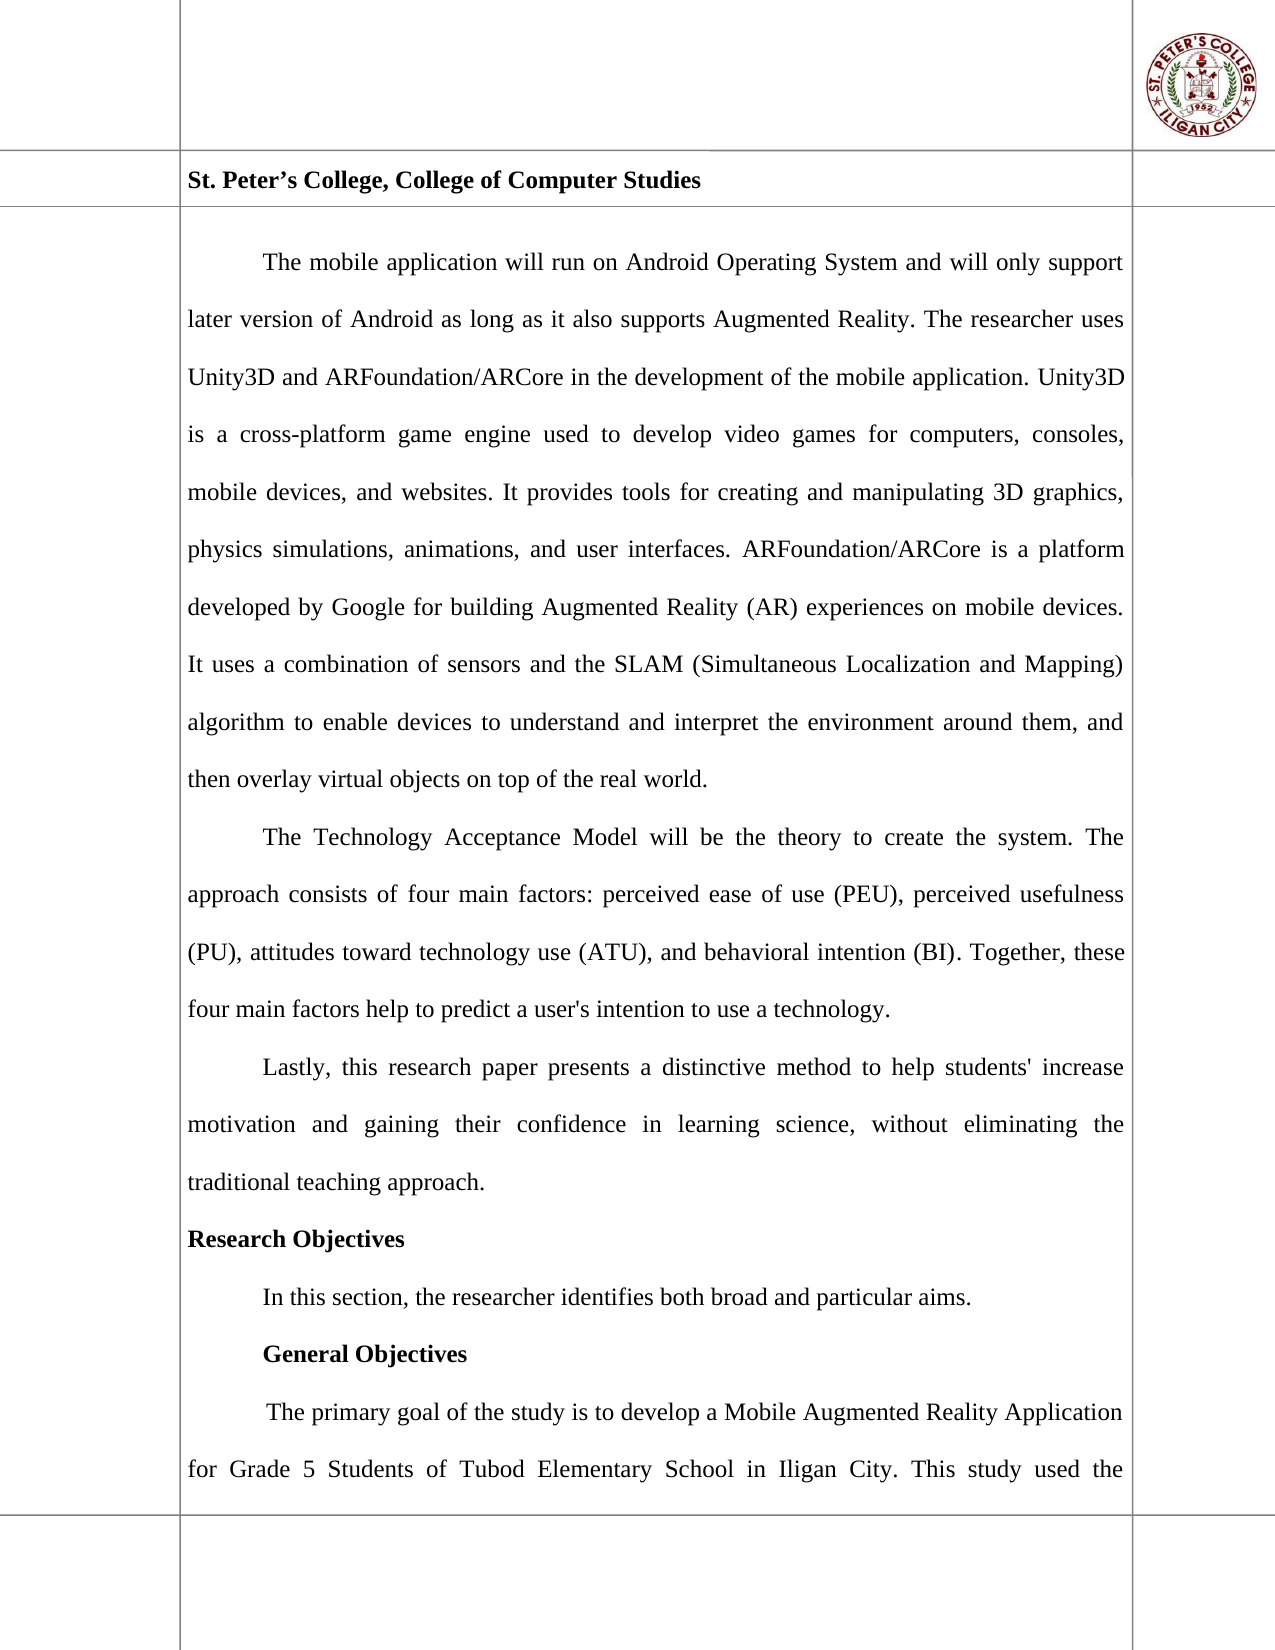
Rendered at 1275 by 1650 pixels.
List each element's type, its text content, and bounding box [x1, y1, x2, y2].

text In this section, the researcher identifies both broad and particular aims. [187, 1282, 1125, 1310]
picture [1146, 33, 1257, 137]
text Lastly, this research paper presents a distinctive method to help students' increase motivation and gaining their confidence in learning science, without eliminating the traditional teaching approach. [187, 1052, 1125, 1195]
text Research Objectives [187, 1224, 1125, 1253]
text General Objectives [187, 1339, 1125, 1368]
text The Technology Acceptance Model will be the theory to create the system. The approach consists of four main factors: perceived ease of use (PEU), perceived usefulness (PU), attitudes toward technology use (ATU), and behavioral intention (BI). Together, these four main factors help to predict a user's intention to use a technology. [187, 822, 1125, 1023]
text The mobile application will run on Android Operating System and will only support later version of Android as long as it also supports Augmented Reality. The researcher uses Unity3D and ARFoundation/ARCore in the development of the mobile application. Unity3D is a cross-platform game engine used to develop video games for computers, consoles, mobile devices, and websites. It provides tools for creating and manipulating 3D graphics, physics simulations, animations, and user interfaces. ARFoundation/ARCore is a platform developed by Google for building Augmented Reality (AR) experiences on mobile devices. It uses a combination of sensors and the SLAM (Simultaneous Localization and Mapping) algorithm to enable devices to understand and interpret the environment around them, and then overlay virtual objects on top of the real world. [187, 247, 1125, 793]
